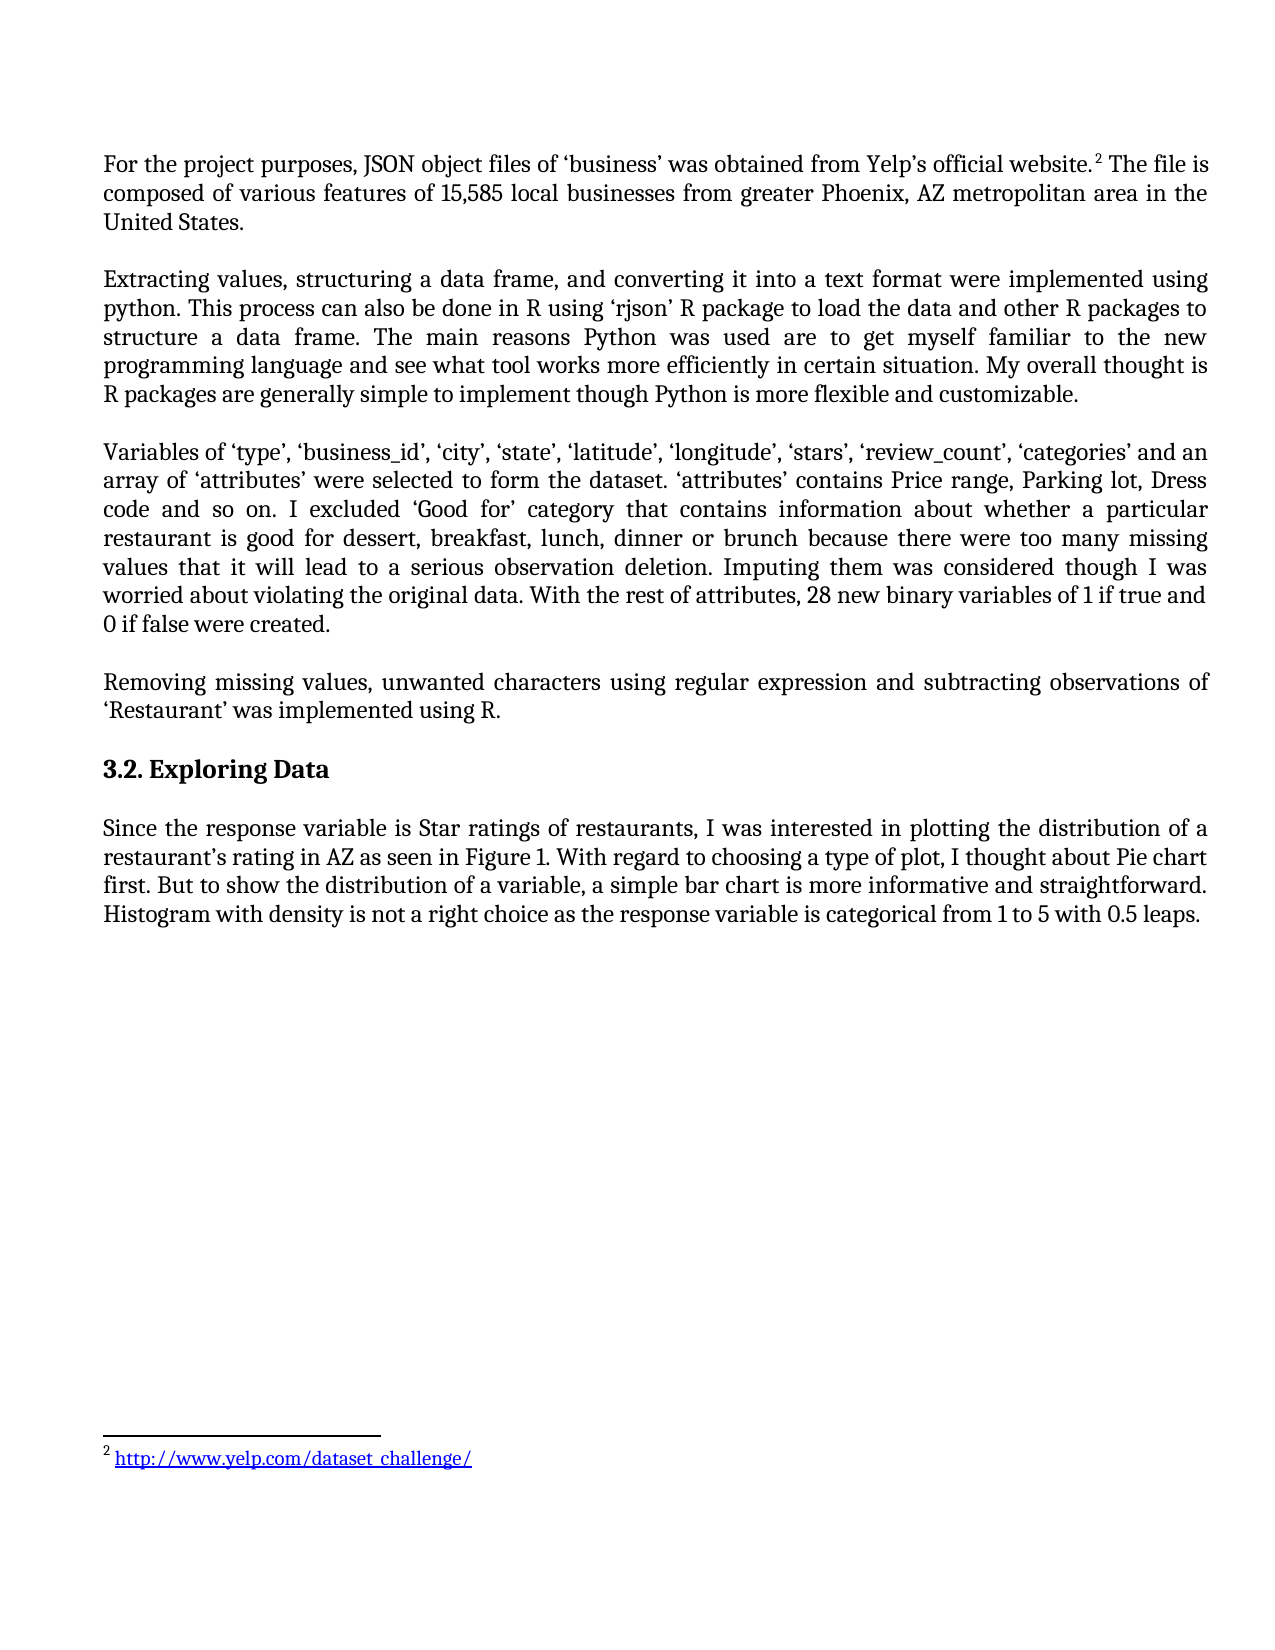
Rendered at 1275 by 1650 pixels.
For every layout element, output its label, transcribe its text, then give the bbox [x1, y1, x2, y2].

text Since the response variable is Star ratings of restaurants, I was interested in plotting the distribution of a restaurant’s rating in AZ as seen in Figure 1. With regard to choosing a type of plot, I thought about Pie chart first. But to show the distribution of a variable, a simple bar chart is more informative and straightforward. Histogram with density is not a right choice as the response variable is categorical from 1 to 5 with 0.5 leaps. [103, 814, 1209, 929]
text Removing missing values, unwanted characters using regular expression and subtracting observations of ‘Restaurant’ was implemented using R. [103, 667, 1209, 725]
text Extracting values, structuring a data frame, and converting it into a text format were implemented using python. This process can also be done in R using ‘rjson’ R package to load the data and other R packages to structure a data frame. The main reasons Python was used are to get myself familiar to the new programming language and see what tool works more efficiently in certain situation. My overall thought is R packages are generally simple to implement though Python is more flexible and customizable. [103, 265, 1209, 409]
text For the project purposes, JSON object files of ‘business’ was obtained from Yelp’s official website. The file is composed of various features of 15,585 local businesses from greater Phoenix, AZ metropolitan area in the United States. [103, 150, 1209, 236]
text 3.2. Exploring Data [103, 754, 1209, 785]
text Variables of ‘type’, ‘business_id’, ‘city’, ‘state’, ‘latitude’, ‘longitude’, ‘stars’, ‘review_count’, ‘categories’ and an array of ‘attributes’ were selected to form the dataset. ‘attributes’ contains Price range, Parking lot, Dress code and so on. I excluded ‘Good for’ category that contains information about whether a particular restaurant is good for dessert, breakfast, lunch, dinner or brunch because there were too many missing values that it will lead to a serious observation deletion. Imputing them was considered though I was worried about violating the original data. With the rest of attributes, 28 new binary variables of 1 if true and 0 if false were created. [103, 437, 1209, 639]
